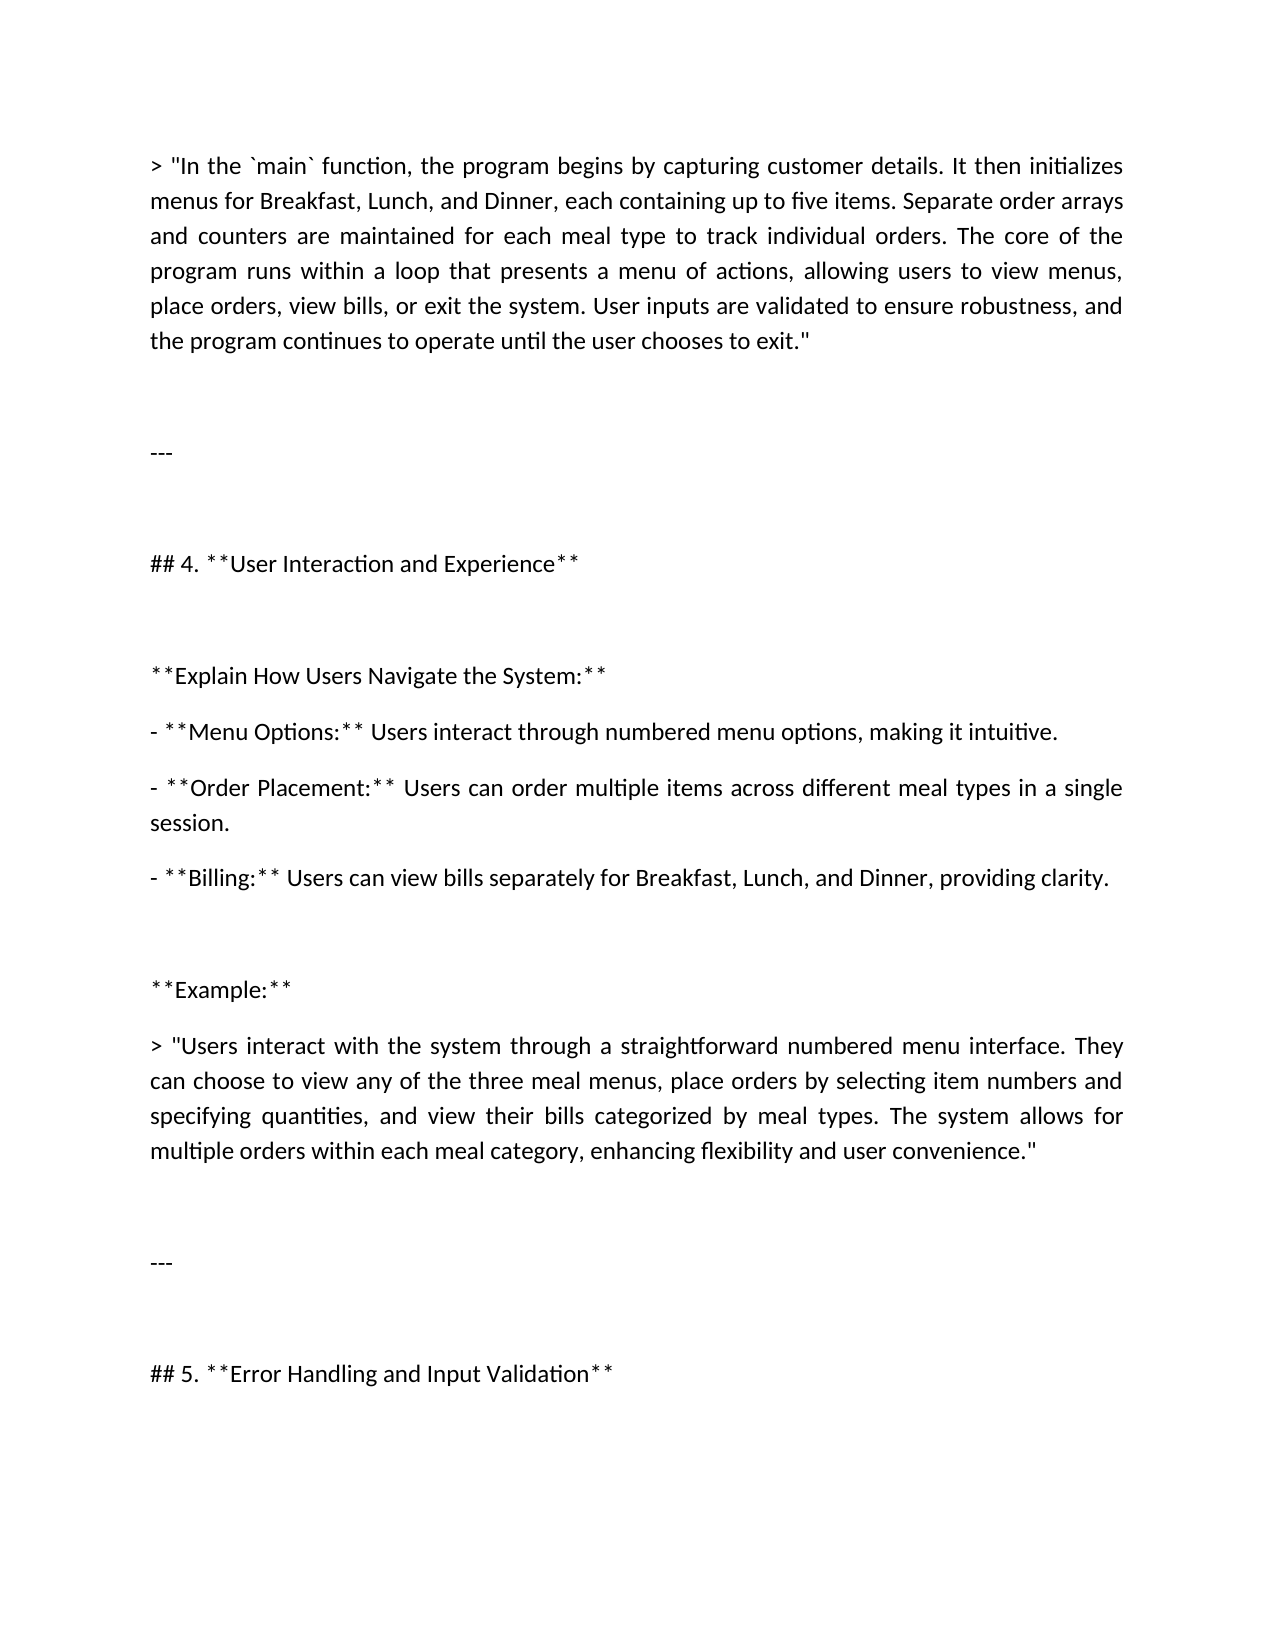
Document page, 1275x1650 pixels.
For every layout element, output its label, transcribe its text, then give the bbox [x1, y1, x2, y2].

text - **Menu Options:** Users interact through numbered menu options, making it intuitive. [150, 716, 1125, 746]
text **Explain How Users Navigate the System:** [150, 660, 1125, 691]
text > "Users interact with the system through a straightforward numbered menu interface. They can choose to view any of the three meal menus, place orders by selecting item numbers and specifying quantities, and view their bills categorized by meal types. The system allows for multiple orders within each meal category, enhancing flexibility and user convenience." [150, 1030, 1125, 1166]
text --- [150, 1247, 1125, 1277]
text > "In the `main` function, the program begins by capturing customer details. It then initializes menus for Breakfast, Lunch, and Dinner, each containing up to five items. Separate order arrays and counters are maintained for each meal type to track individual orders. The core of the program runs within a loop that presents a menu of actions, allowing users to view menus, place orders, view bills, or exit the system. User inputs are validated to ensure robustness, and the program continues to operate until the user chooses to exit." [150, 150, 1125, 356]
text ## 4. **User Interaction and Experience** [150, 548, 1125, 579]
text --- [150, 437, 1125, 467]
text ## 5. **Error Handling and Input Validation** [150, 1358, 1125, 1389]
text **Example:** [150, 974, 1125, 1005]
text - **Order Placement:** Users can order multiple items across different meal types in a single session. [150, 772, 1125, 837]
text - **Billing:** Users can view bills separately for Breakfast, Lunch, and Dinner, providing clarity. [150, 862, 1125, 893]
